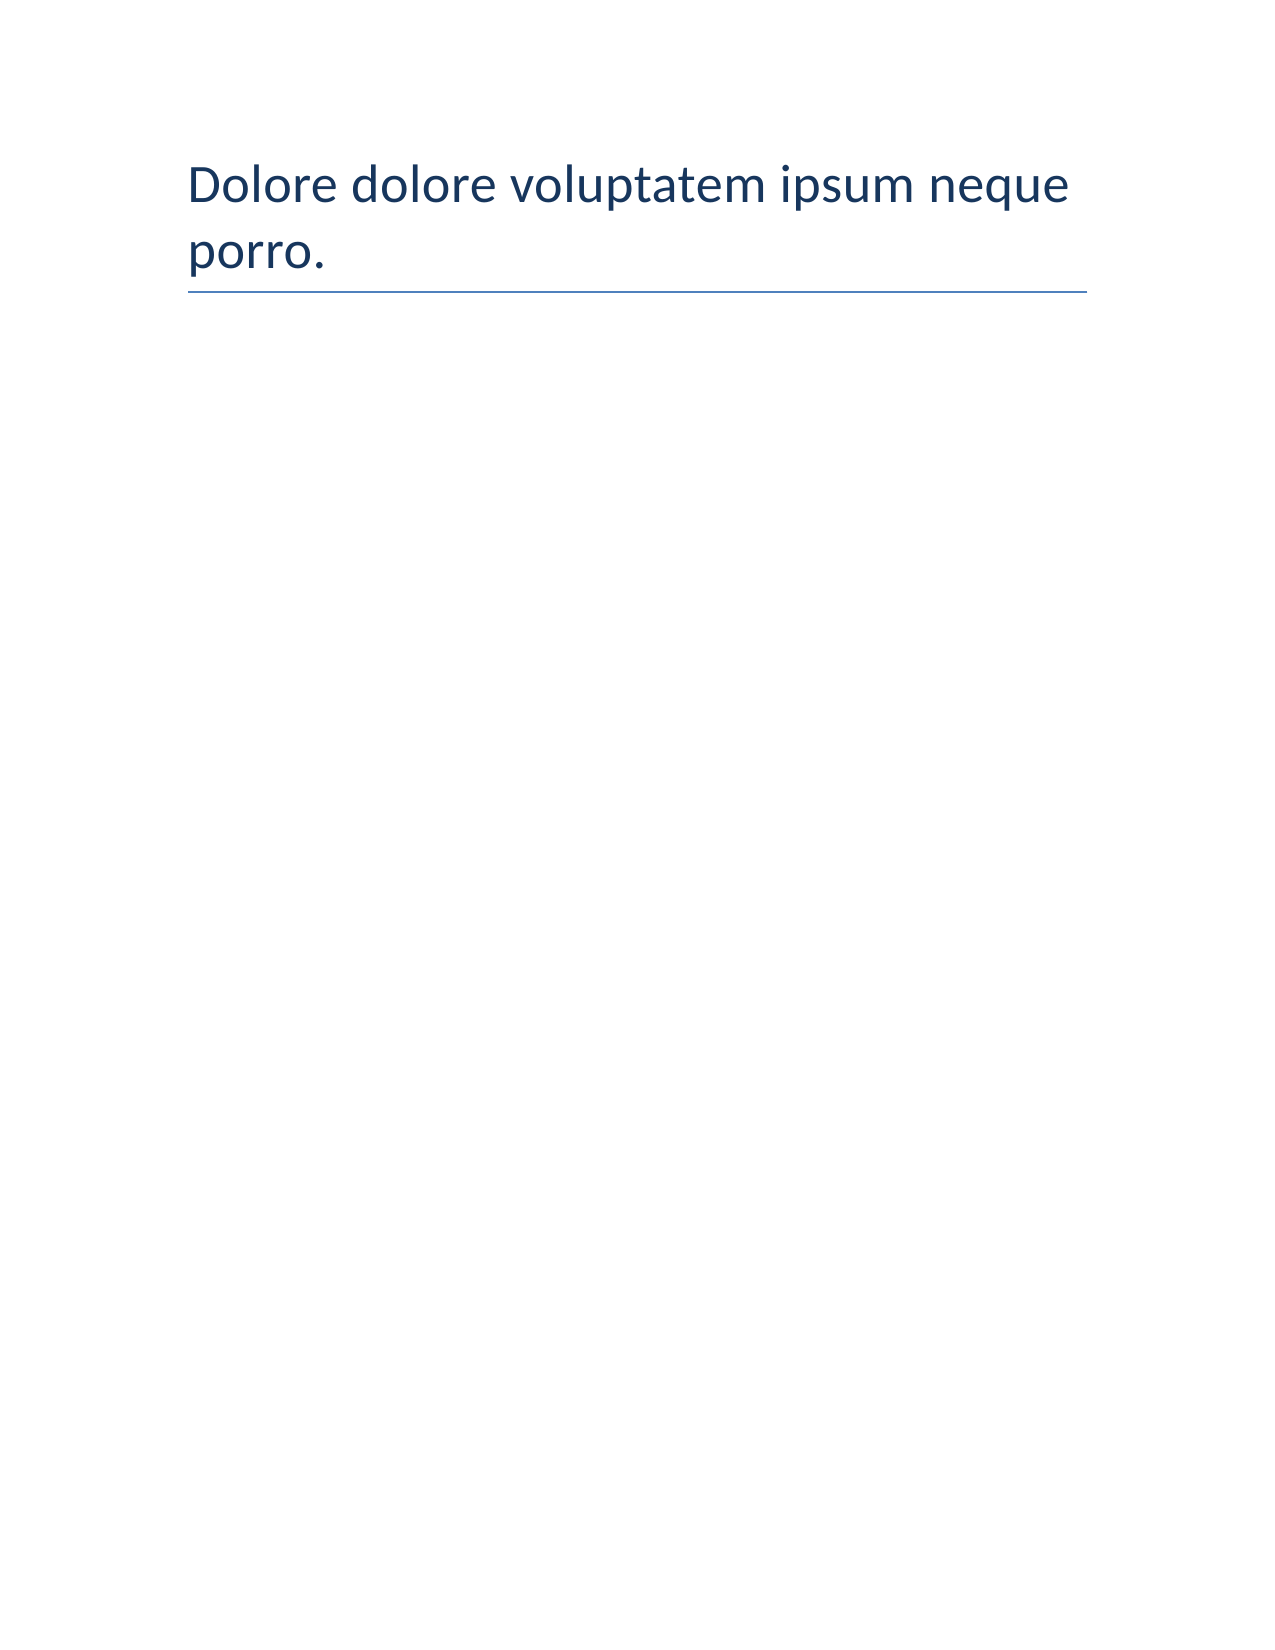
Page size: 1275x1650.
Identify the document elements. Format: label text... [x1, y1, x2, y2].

title Dolore dolore voluptatem ipsum neque porro. [187, 150, 1087, 293]
